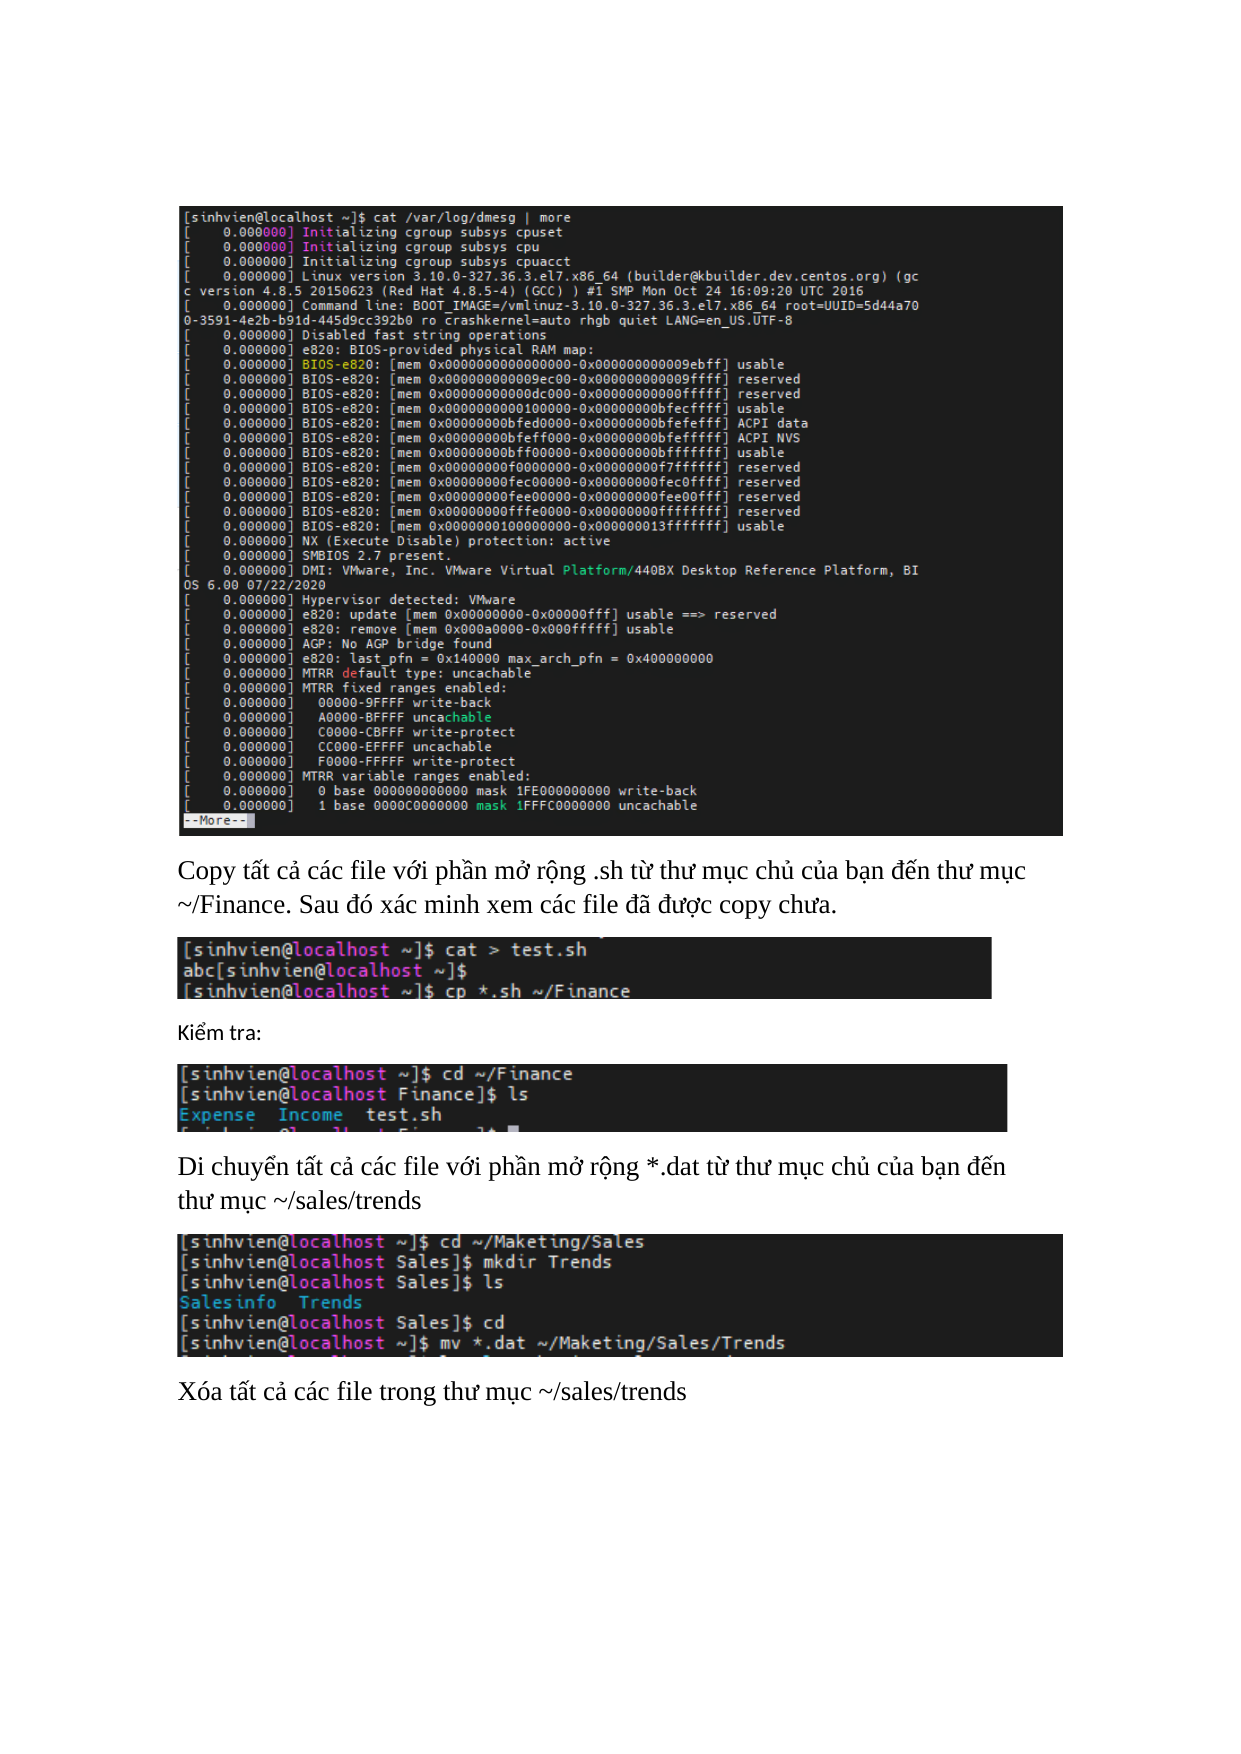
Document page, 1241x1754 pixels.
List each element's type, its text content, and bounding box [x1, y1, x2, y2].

text Xóa tất cả các file trong thư mục ~/sales/trends [177, 1375, 1063, 1406]
picture [177, 937, 992, 999]
picture [177, 1064, 1008, 1132]
text Kiểm tra: [177, 1018, 1063, 1046]
picture [177, 1234, 1063, 1357]
text Di chuyển tất cả các file với phần mở rộng *.dat từ thư mục chủ của bạn đến thư mục ~/sales/trends [177, 1151, 1063, 1215]
text Copy tất cả các file với phần mở rộng .sh từ thư mục chủ của bạn đến thư mục ~/Finance. Sau đó xác minh xem các file đã được copy chưa. [177, 854, 1063, 919]
picture [177, 206, 1063, 836]
